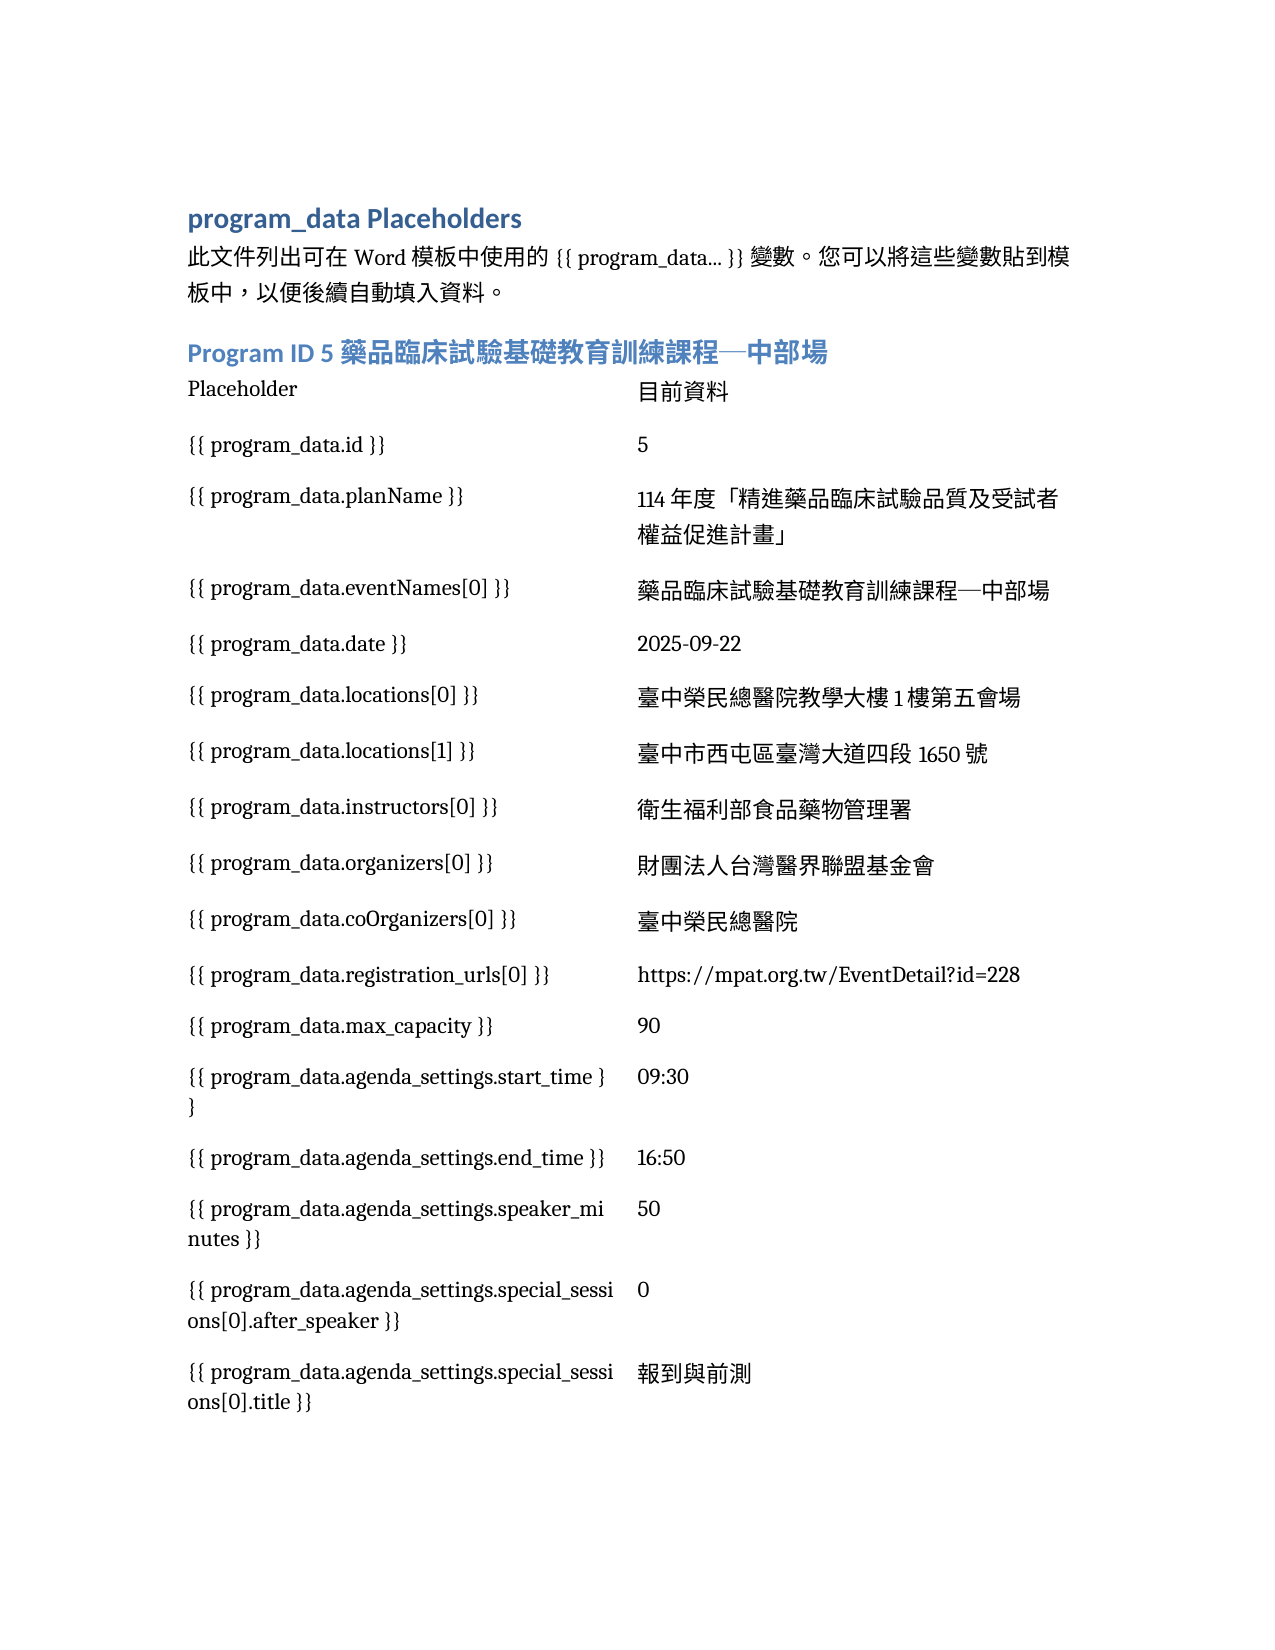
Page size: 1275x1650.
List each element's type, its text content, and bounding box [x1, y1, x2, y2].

subtitle program_data Placeholders [187, 200, 1087, 236]
table_cell 財團法人台灣醫界聯盟基金會 [626, 850, 1076, 906]
table_cell {{ program_data.agenda_settings.start_time }} [176, 1064, 626, 1145]
table_header Placeholder [176, 376, 626, 432]
subtitle Program ID 5 藥品臨床試驗基礎教育訓練課程─中部場 [187, 334, 1087, 371]
table_cell 臺中榮民總醫院 [626, 906, 1076, 962]
table_cell 114年度「精進藥品臨床試驗品質及受試者權益促進計畫」 [626, 483, 1076, 575]
table_cell {{ program_data.coOrganizers[0] }} [176, 906, 626, 962]
table_cell 0 [626, 1277, 1076, 1358]
table_cell https://mpat.org.tw/EventDetail?id=228 [626, 962, 1076, 1013]
table_cell 衛生福利部食品藥物管理署 [626, 794, 1076, 850]
table_cell {{ program_data.agenda_settings.special_sessions[0].after_speaker }} [176, 1277, 626, 1358]
table_cell 09:30 [626, 1064, 1076, 1145]
table_cell 16:50 [626, 1145, 1076, 1196]
table_cell {{ program_data.organizers[0] }} [176, 850, 626, 906]
table_cell {{ program_data.eventNames[0] }} [176, 575, 626, 631]
text 此文件列出可在 Word 模板中使用的 {{ program_data... }} 變數。您可以將這些變數貼到模板中，以便後續自動填入資料。 [187, 241, 1087, 308]
table_cell {{ program_data.locations[0] }} [176, 682, 626, 738]
table_cell 報到與前測 [626, 1359, 1076, 1440]
table_cell {{ program_data.agenda_settings.special_sessions[0].title }} [176, 1359, 626, 1440]
table_cell {{ program_data.agenda_settings.speaker_minutes }} [176, 1196, 626, 1277]
table_cell 90 [626, 1013, 1076, 1064]
table_cell {{ program_data.agenda_settings.end_time }} [176, 1145, 626, 1196]
table_cell {{ program_data.id }} [176, 432, 626, 483]
table_cell 2025-09-22 [626, 631, 1076, 682]
table_cell {{ program_data.locations[1] }} [176, 738, 626, 794]
table_cell 50 [626, 1196, 1076, 1277]
table_cell {{ program_data.instructors[0] }} [176, 794, 626, 850]
table_cell {{ program_data.planName }} [176, 483, 626, 575]
table_cell {{ program_data.registration_urls[0] }} [176, 962, 626, 1013]
table_cell 5 [626, 432, 1076, 483]
table_cell 藥品臨床試驗基礎教育訓練課程─中部場 [626, 575, 1076, 631]
table_cell 臺中市西屯區臺灣大道四段 1650 號 [626, 738, 1076, 794]
table_cell {{ program_data.max_capacity }} [176, 1013, 626, 1064]
table_header 目前資料 [626, 376, 1076, 432]
table_cell 臺中榮民總醫院教學大樓1樓第五會場 [626, 682, 1076, 738]
table_cell {{ program_data.date }} [176, 631, 626, 682]
